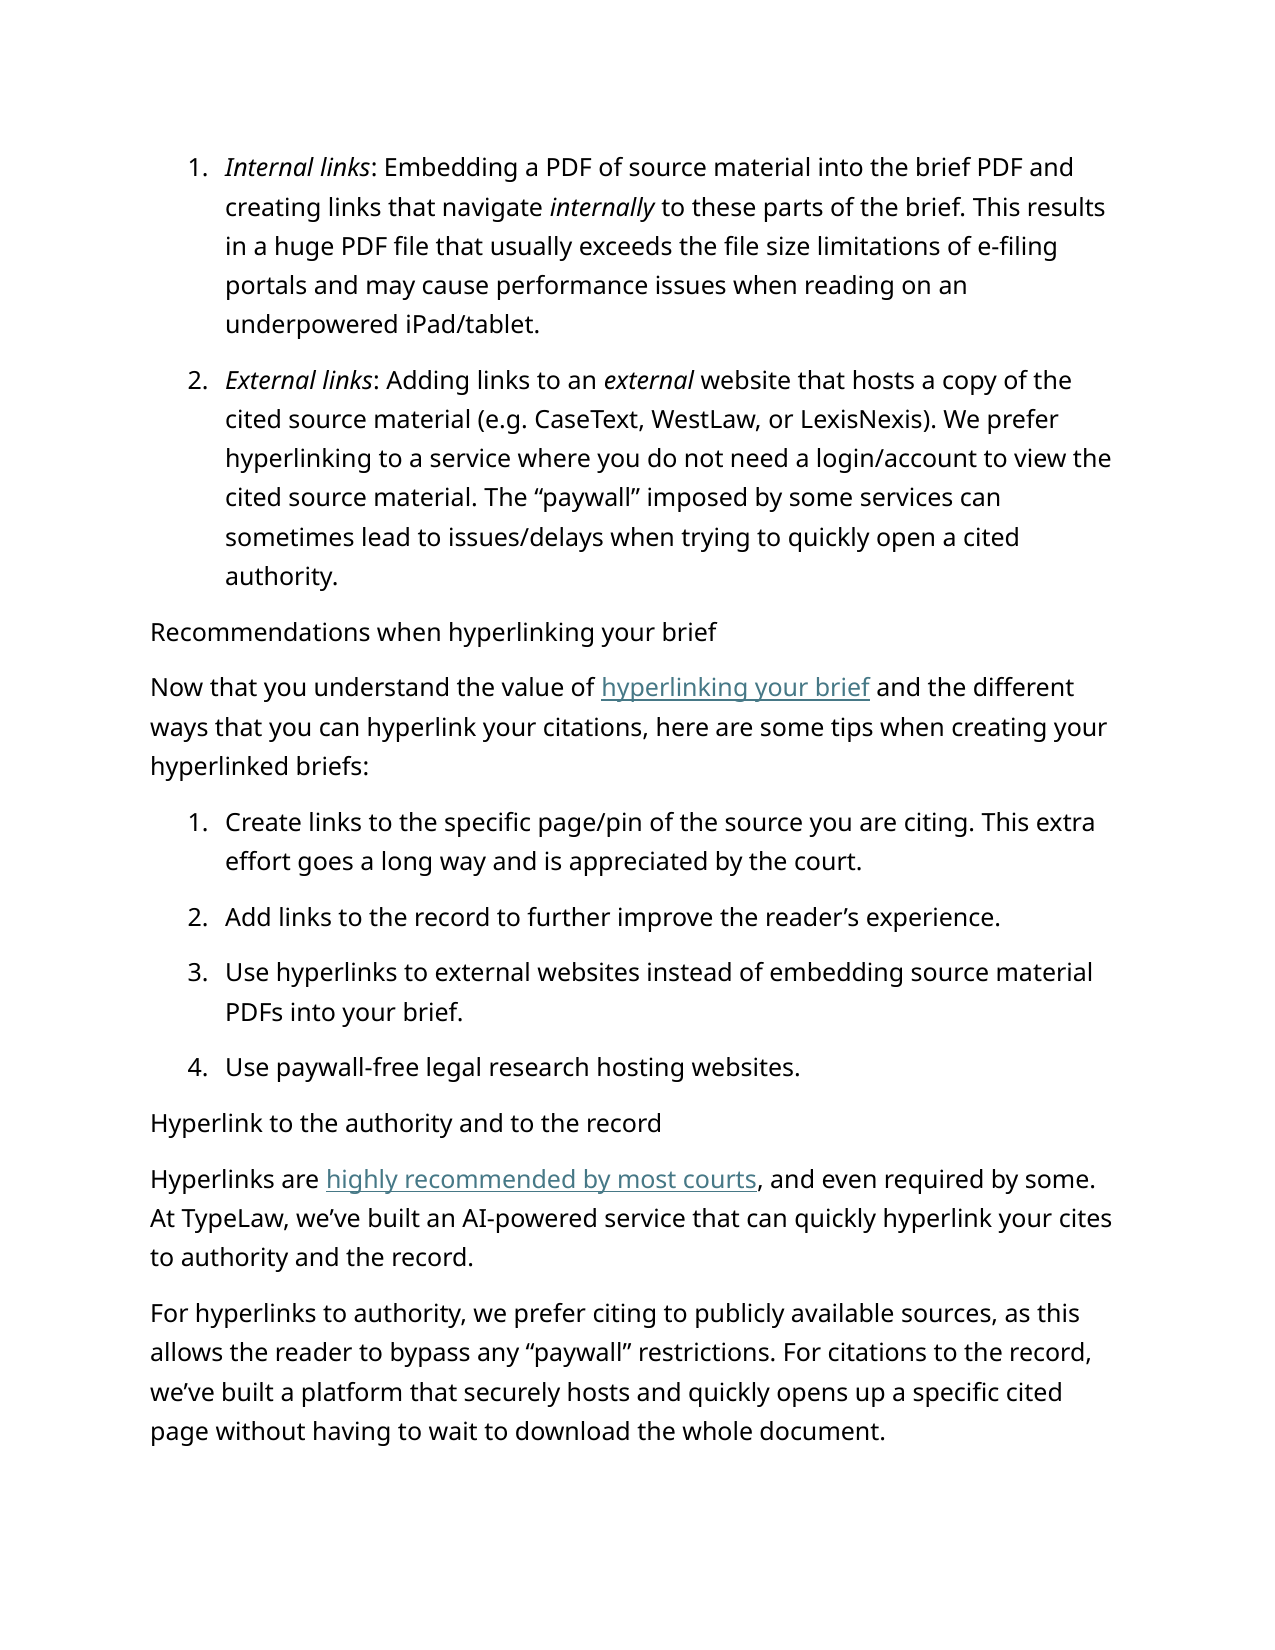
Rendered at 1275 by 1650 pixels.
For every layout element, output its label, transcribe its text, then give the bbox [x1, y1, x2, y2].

list Create links to the specific page/pin of the source you are citing. This extra effort goes a long way and is appreciated by the court. [187, 804, 1125, 877]
list Use hyperlinks to external websites instead of embedding source material PDFs into your brief. [187, 955, 1125, 1028]
text Hyperlink to the authority and to the record [150, 1106, 1125, 1140]
list Internal links: Embedding a PDF of source material into the brief PDF and creating links that navigate internally to these parts of the brief. This results in a huge PDF file that usually exceeds the file size limitations of e-filing portals and may cause performance issues when reading on an underpowered iPad/tablet. [187, 150, 1125, 341]
list Add links to the record to further improve the reader’s experience. [187, 899, 1125, 933]
text Recommendations when hyperlinking your brief [150, 614, 1125, 648]
list External links: Adding links to an external website that hosts a copy of the cited source material (e.g. CaseText, WestLaw, or LexisNexis). We prefer hyperlinking to a service where you do not need a login/account to view the cited source material. The “paywall” imposed by some services can sometimes lead to issues/delays when trying to quickly open a cited authority. [187, 362, 1125, 592]
list Use paywall-free legal research hosting websites. [187, 1050, 1125, 1084]
text Now that you understand the value of hyperlinking your brief and the different ways that you can hyperlink your citations, here are some tips when creating your hyperlinked briefs: [150, 670, 1125, 782]
text Hyperlinks are highly recommended by most courts, and even required by some. At TypeLaw, we’ve built an AI-powered service that can quickly hyperlink your cites to authority and the record. [150, 1162, 1125, 1274]
text For hyperlinks to authority, we prefer citing to publicly available sources, as this allows the reader to bypass any “paywall” restrictions. For citations to the record, we’ve built a platform that securely hosts and quickly opens up a specific cited page without having to wait to download the whole document. [150, 1296, 1125, 1447]
